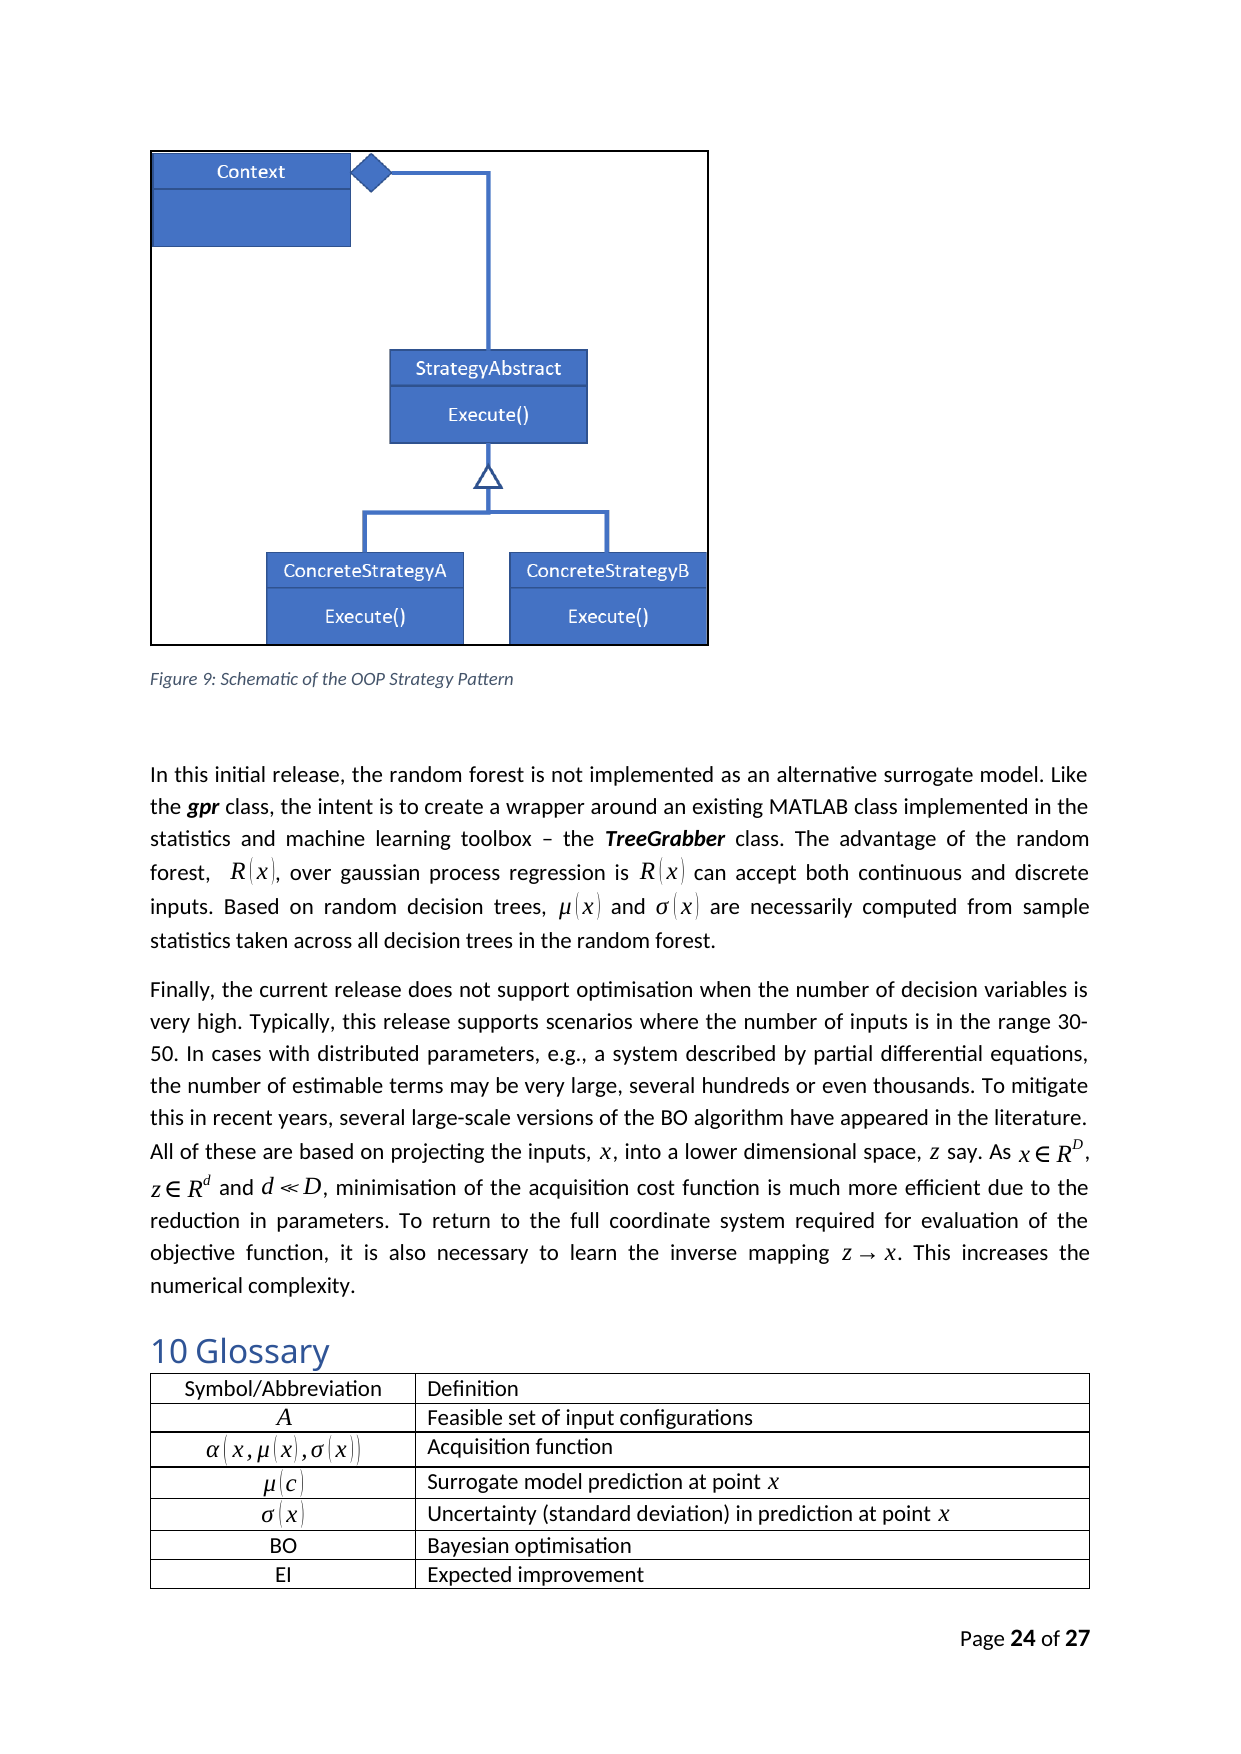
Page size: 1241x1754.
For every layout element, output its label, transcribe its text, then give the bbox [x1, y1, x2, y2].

subtitle Glossary [150, 1328, 1090, 1373]
table_cell Expected improvement [416, 1560, 1089, 1588]
table_cell [151, 1404, 415, 1431]
text In this initial release, the random forest is not implemented as an alternative surrogate model. Like the gpr class, the intent is to create a wrapper around an existing MATLAB class implemented in the statistics and machine learning toolbox – the TreeGrabber class. The advantage of the random forest, , over gaussian process regression is can accept both continuous and discrete inputs. Based on random decision trees, and are necessarily computed from sample statistics taken across all decision trees in the random forest. [150, 760, 1090, 954]
table_cell Feasible set of input configurations [416, 1404, 1089, 1431]
text Finally, the current release does not support optimisation when the number of decision variables is very high. Typically, this release supports scenarios where the number of inputs is in the range 30-50. In cases with distributed parameters, e.g., a system described by partial differential equations, the number of estimable terms may be very large, several hundreds or even thousands. To mitigate this in recent years, several large-scale versions of the BO algorithm have appeared in the literature. All of these are based on projecting the inputs, , into a lower dimensional space, say. As , and , minimisation of the acquisition cost function is much more efficient due to the reduction in parameters. To return to the full coordinate system required for evaluation of the objective function, it is also necessary to learn the inverse mapping . This increases the numerical complexity. [150, 975, 1090, 1299]
table_cell Surrogate model prediction at point [416, 1468, 1089, 1498]
table_cell Acquisition function [416, 1433, 1089, 1466]
table_cell BO [151, 1531, 415, 1559]
table_header Symbol/Abbreviation [151, 1374, 415, 1402]
table_cell [151, 1499, 415, 1530]
table_cell Uncertainty (standard deviation) in prediction at point [416, 1499, 1089, 1530]
table_cell Bayesian optimisation [416, 1531, 1089, 1559]
table_cell [151, 1468, 415, 1498]
table_header Definition [416, 1374, 1089, 1402]
table_cell EI [151, 1560, 415, 1588]
picture [152, 152, 707, 644]
table_cell [151, 1433, 415, 1466]
